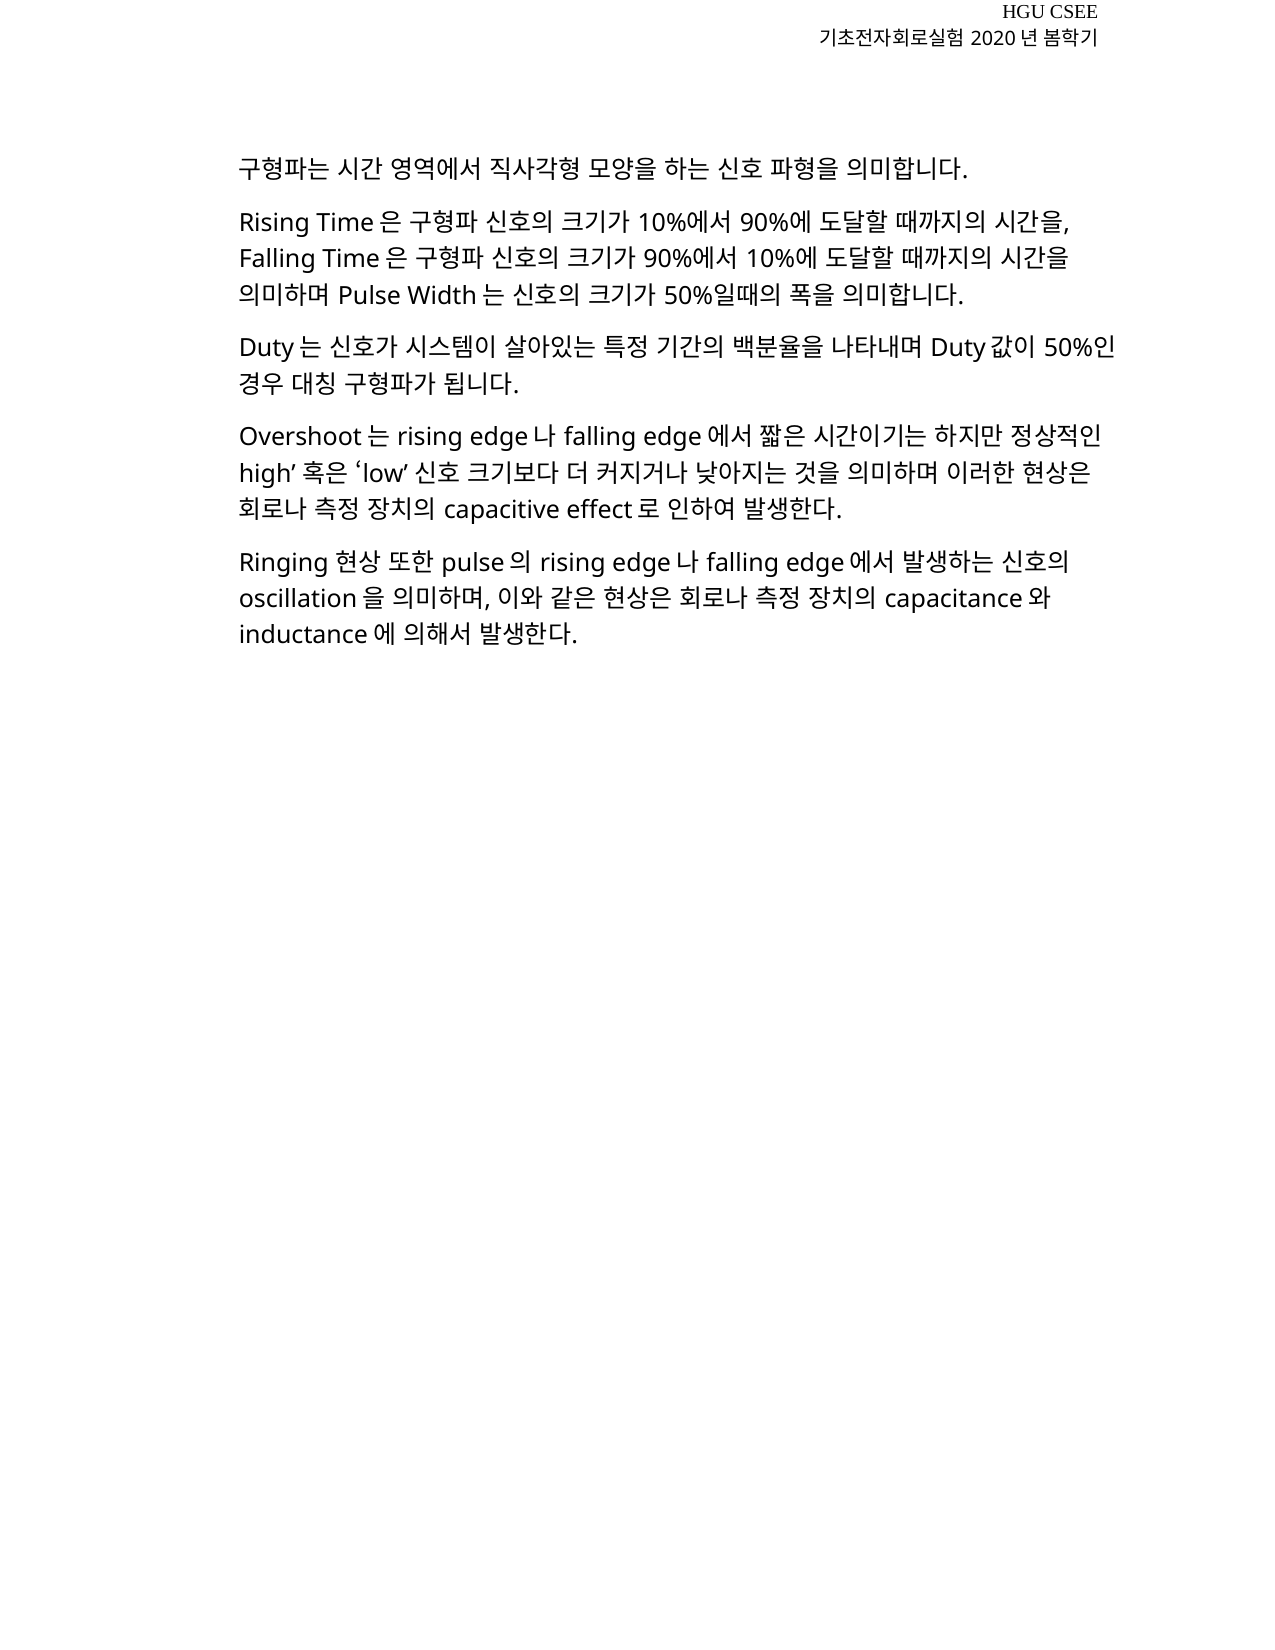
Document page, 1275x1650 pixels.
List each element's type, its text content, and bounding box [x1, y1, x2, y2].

text 구형파는 시간 영역에서 직사각형 모양을 하는 신호 파형을 의미합니다. [238, 150, 1124, 186]
text Rising Time은 구형파 신호의 크기가 10%에서 90%에 도달할 때까지의 시간을, Falling Time은 구형파 신호의 크기가 90%에서 10%에 도달할 때까지의 시간을 의미하며 Pulse Width는 신호의 크기가 50%일때의 폭을 의미합니다. [238, 203, 1124, 311]
text Ringing 현상 또한 pulse의 rising edge나 falling edge에서 발생하는 신호의 oscillation을 의미하며, 이와 같은 현상은 회로나 측정 장치의 capacitance와 inductance에 의해서 발생한다. [238, 542, 1124, 651]
text Overshoot는 rising edge나 falling edge에서 짧은 시간이기는 하지만 정상적인 high’ 혹은 ‘low’ 신호 크기보다 더 커지거나 낮아지는 것을 의미하며 이러한 현상은 회로나 측정 장치의 capacitive effect로 인하여 발생한다. [238, 417, 1124, 526]
text Duty는 신호가 시스템이 살아있는 특정 기간의 백분율을 나타내며 Duty값이 50%인 경우 대칭 구형파가 됩니다. [238, 328, 1124, 400]
